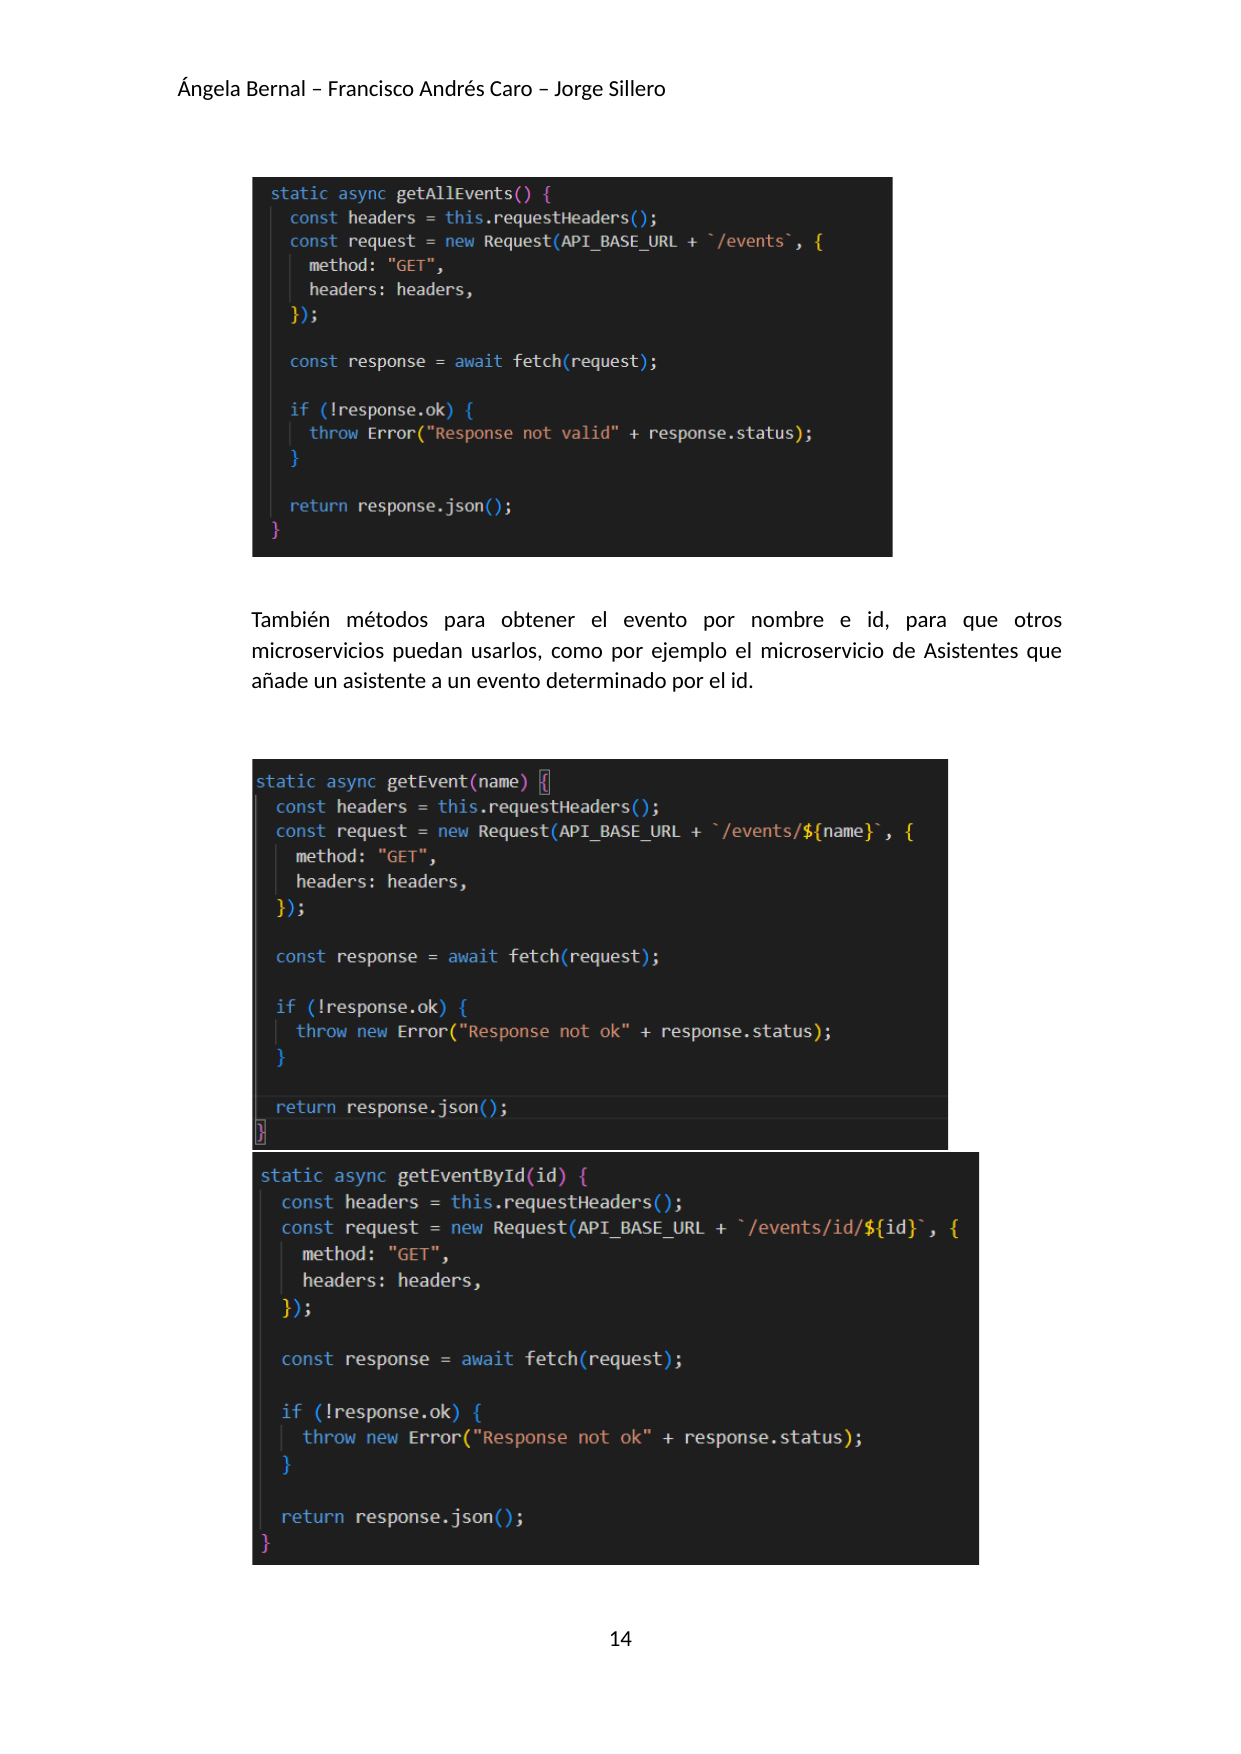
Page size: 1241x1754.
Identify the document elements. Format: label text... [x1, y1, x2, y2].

text También métodos para obtener el evento por nombre e id, para que otros microservicios puedan usarlos, como por ejemplo el microservicio de Asistentes que añade un asistente a un evento determinado por el id. [251, 606, 1063, 694]
picture [252, 1152, 980, 1565]
picture [252, 759, 949, 1150]
picture [252, 177, 893, 557]
